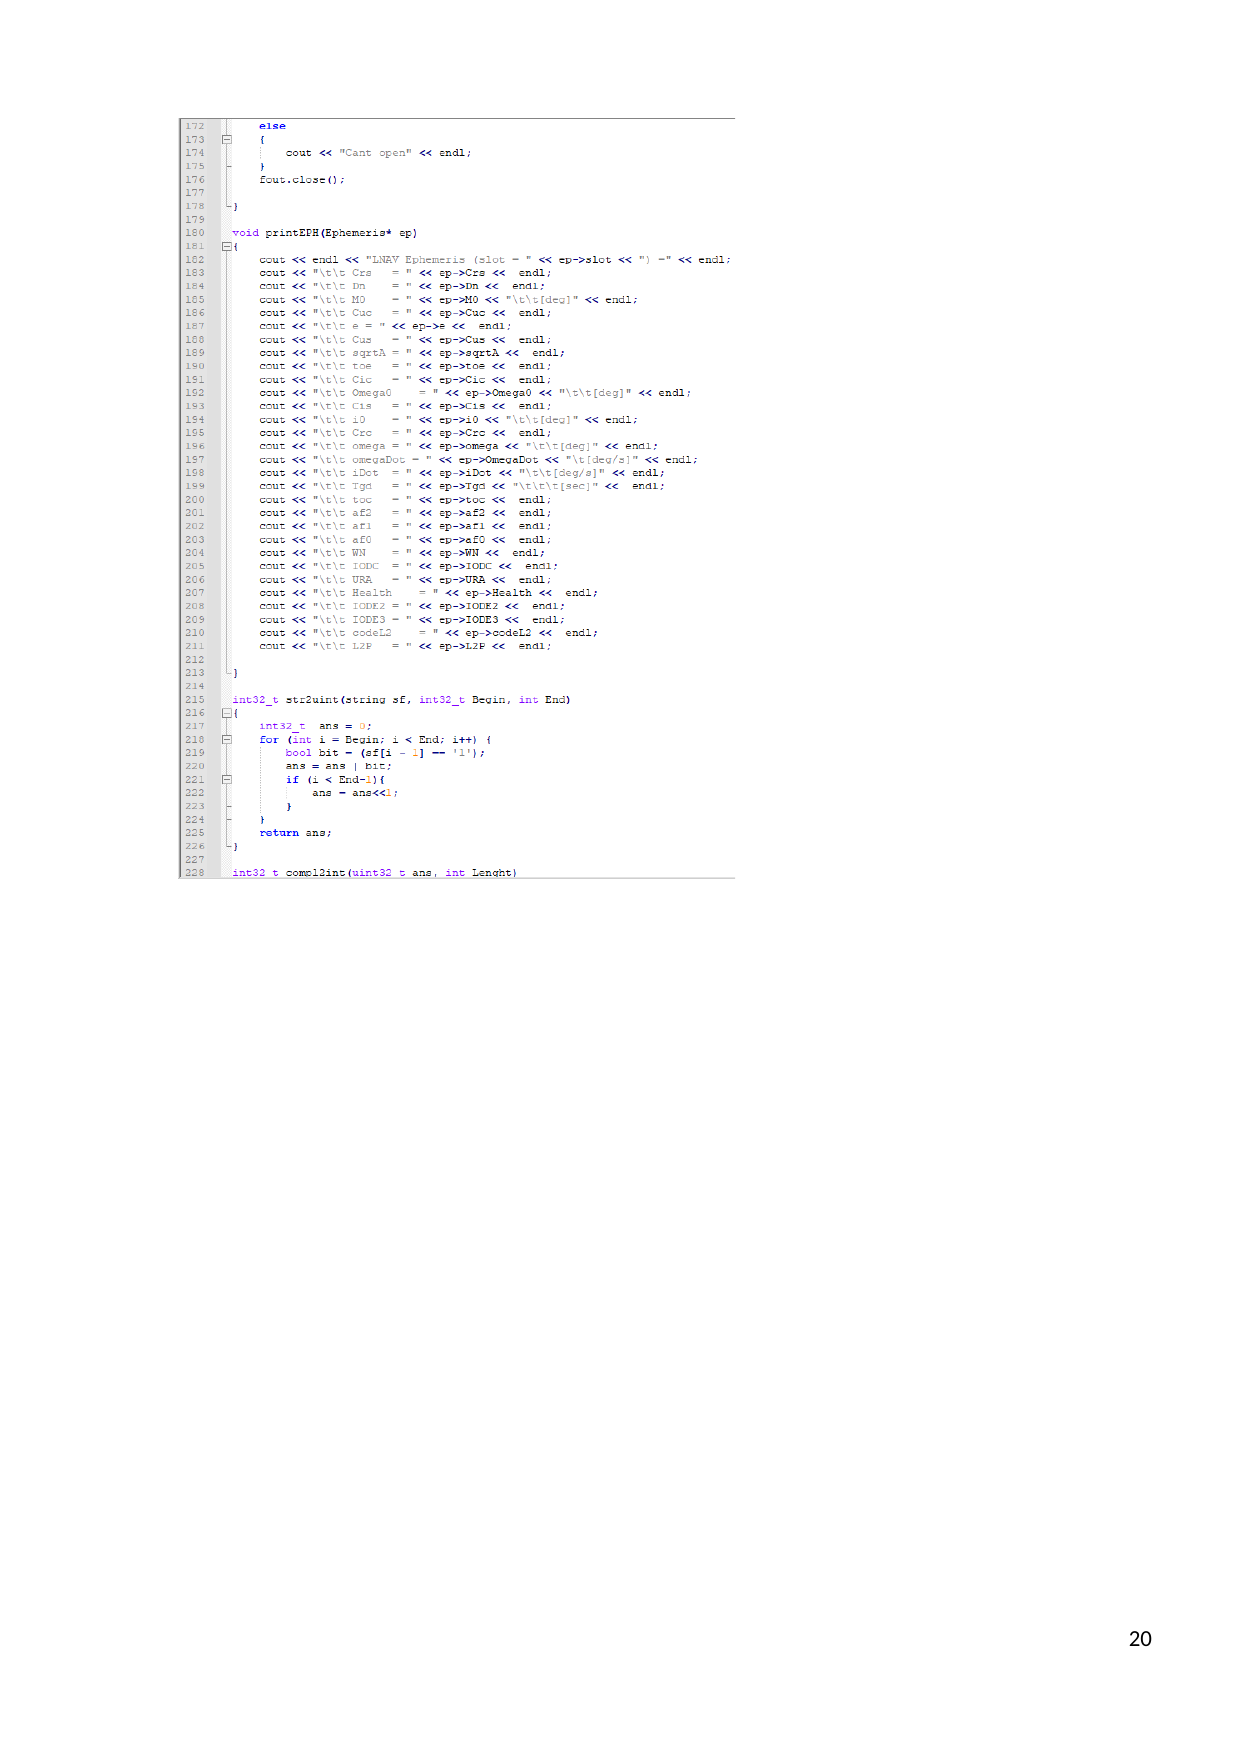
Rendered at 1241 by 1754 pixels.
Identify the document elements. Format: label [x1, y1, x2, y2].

picture [177, 118, 736, 879]
